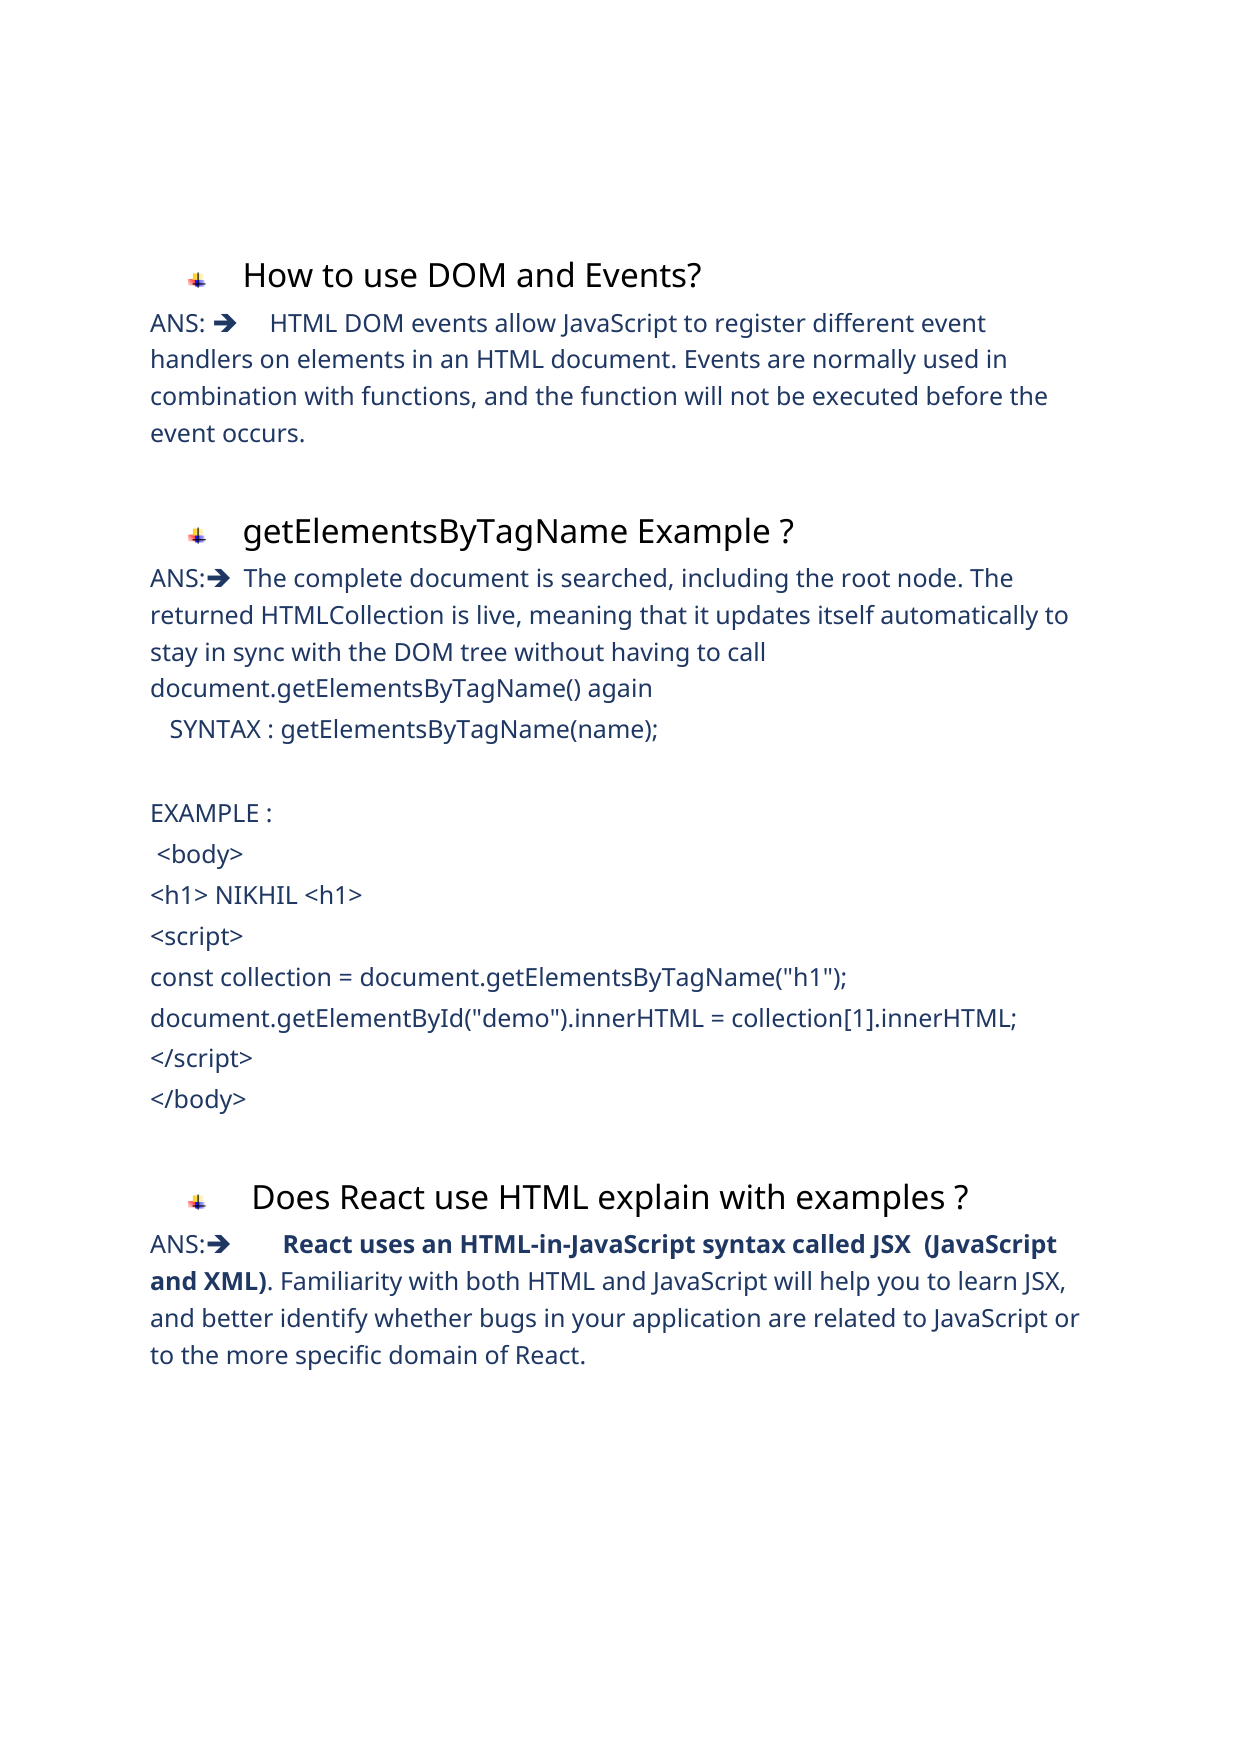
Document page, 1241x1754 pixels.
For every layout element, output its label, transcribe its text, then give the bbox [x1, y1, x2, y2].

subtitle ANS: HTML DOM events allow JavaScript to register different event handlers on elements in an HTML document. Events are normally used in combination with functions, and the function will not be executed before the event occurs. [150, 305, 1090, 449]
subtitle <body> [150, 836, 1090, 871]
subtitle document.getElementById("demo").innerHTML = collection[1].innerHTML; [150, 1000, 1090, 1034]
picture [188, 1193, 206, 1210]
subtitle getElementsByTagName Example ? [187, 507, 1090, 553]
subtitle SYNTAX : getElementsByTagName(name); [150, 712, 1090, 746]
subtitle EXAMPLE : [150, 796, 1090, 829]
subtitle </body> [150, 1082, 1090, 1116]
subtitle How to use DOM and Events? [187, 252, 1090, 297]
subtitle ANS: React uses an HTML-in-JavaScript syntax called JSX (JavaScript and XML). Familiarity with both HTML and JavaScript will help you to learn JSX, and better identify whether bugs in your application are related to JavaScript or to the more specific domain of React. [150, 1227, 1090, 1372]
subtitle Does React use HTML explain with examples ? [187, 1174, 1090, 1219]
subtitle <script> [150, 918, 1090, 952]
subtitle <h1> NIKHIL <h1> [150, 877, 1090, 911]
subtitle ANS: The complete document is searched, including the root node. The returned HTMLCollection is live, meaning that it updates itself automatically to stay in sync with the DOM tree without having to call document.getElementsByTagName() again [150, 561, 1090, 705]
picture [188, 526, 206, 544]
picture [188, 271, 206, 288]
subtitle const collection = document.getElementsByTagName("h1"); [150, 959, 1090, 993]
subtitle </script> [150, 1041, 1090, 1075]
